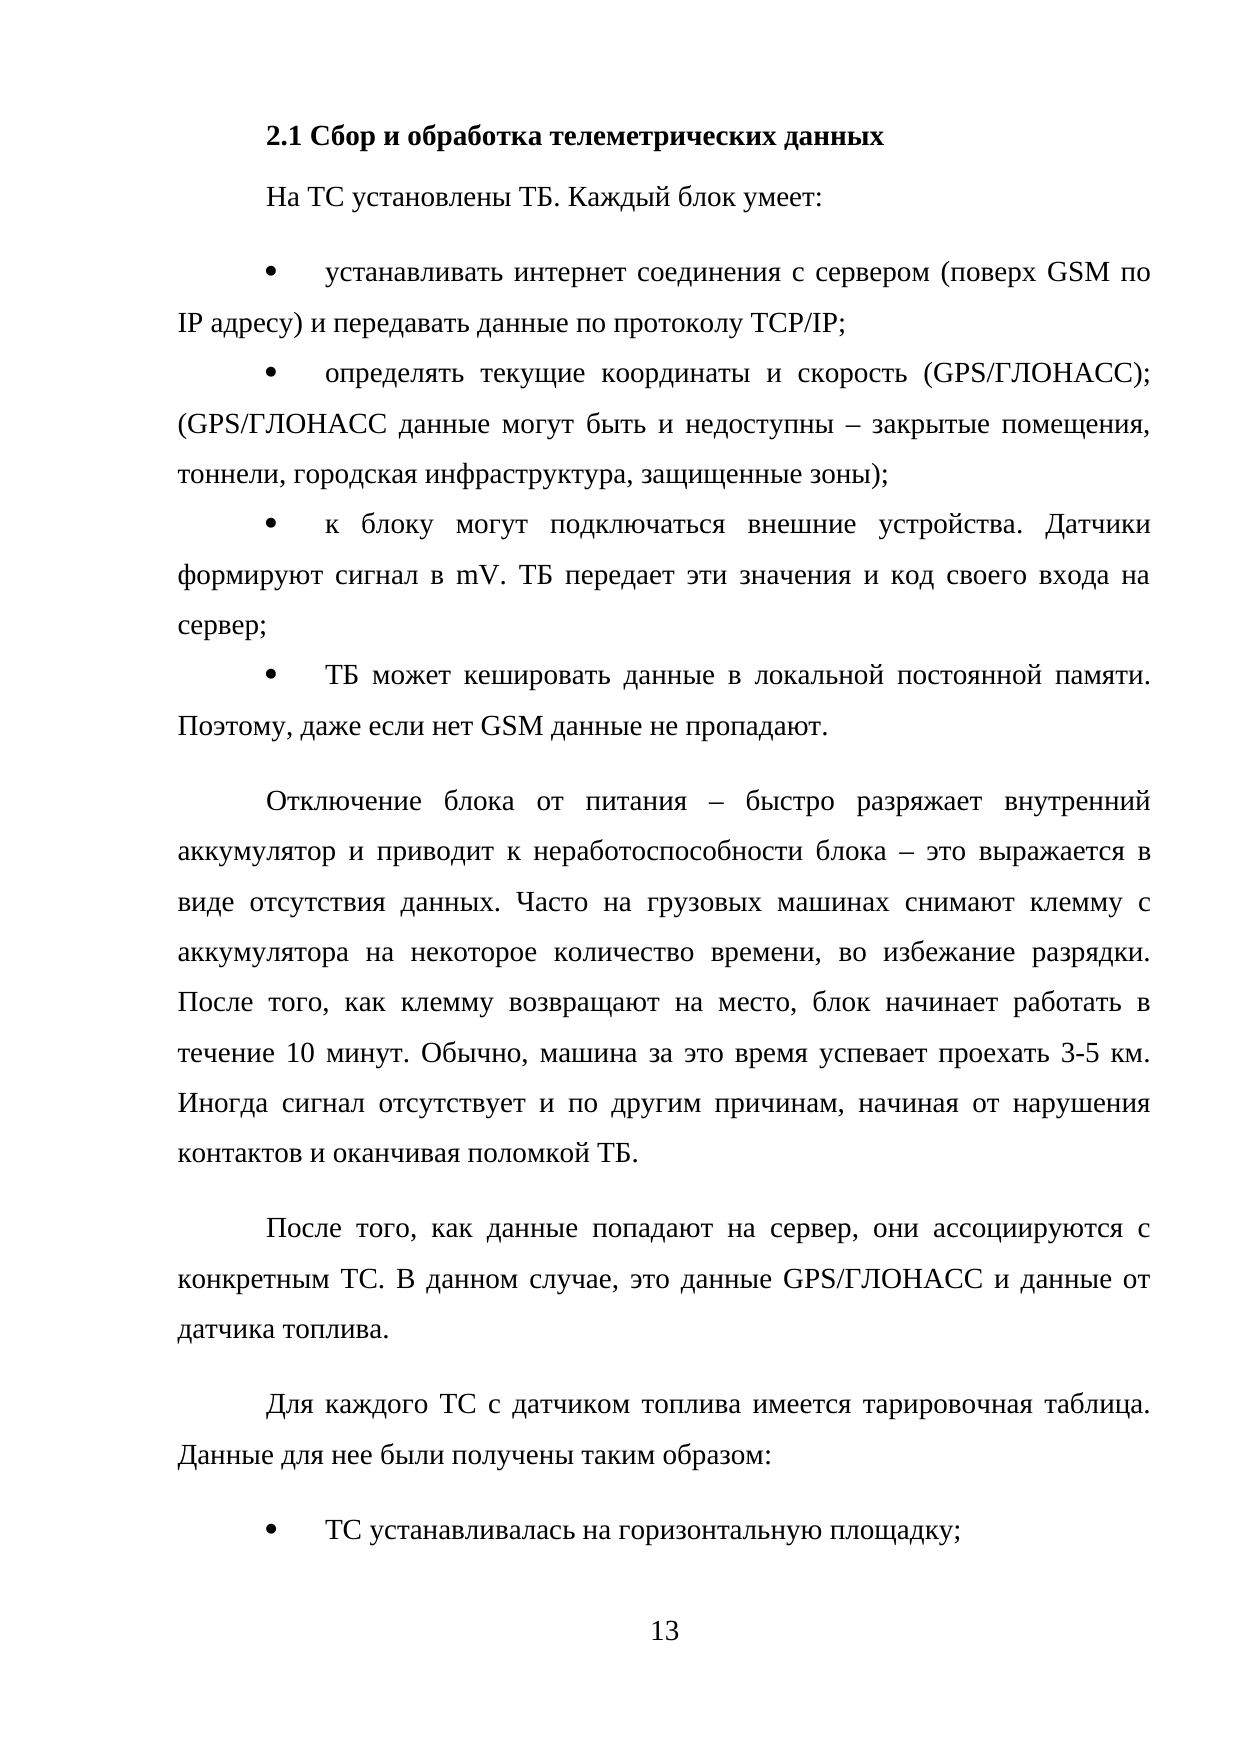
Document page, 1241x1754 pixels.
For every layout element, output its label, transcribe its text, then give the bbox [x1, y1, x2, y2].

text На ТС установлены ТБ. Каждый блок умеет: [177, 179, 1152, 213]
list ТБ может кешировать данные в локальной постоянной памяти. Поэтому, даже если нет GSM данные не пропадают. [177, 657, 1152, 741]
text Отключение блока от питания – быстро разряжает внутренний аккумулятор и приводит к неработоспособности блока – это выражается в виде отсутствия данных. Часто на грузовых машинах снимают клемму с аккумулятора на некоторое количество времени, во избежание разрядки. После того, как клемму возвращают на место, блок начинает работать в течение 10 минут. Обычно, машина за это время успевает проехать 3-5 км. Иногда сигнал отсутствует и по другим причинам, начиная от нарушения контактов и оканчивая поломкой ТБ. [177, 783, 1152, 1169]
list к блоку могут подключаться внешние устройства. Датчики формируют сигнал в mV. ТБ передает эти значения и код своего входа на сервер; [177, 506, 1152, 641]
list определять текущие координаты и скорость (GPS/ГЛОНАСС); (GPS/ГЛОНАСС данные могут быть и недоступны – закрытые помещения, тоннели, городская инфраструктура, защищенные зоны); [177, 355, 1152, 489]
text После того, как данные попадают на сервер, они ассоциируются с конкретным ТС. В данном случае, это данные GPS/ГЛОНАСС и данные от датчика топлива. [177, 1211, 1152, 1345]
subtitle 2.1 Сбор и обработка телеметрических данных [177, 118, 1152, 152]
list устанавливать интернет соединения с сервером (поверх GSM по IP адресу) и передавать данные по протоколу TCP/IP; [177, 254, 1152, 338]
text Для каждого ТС с датчиком топлива имеется тарировочная таблица. Данные для нее были получены таким образом: [177, 1387, 1152, 1470]
list ТС устанавливалась на горизонтальную площадку; [177, 1512, 1152, 1546]
